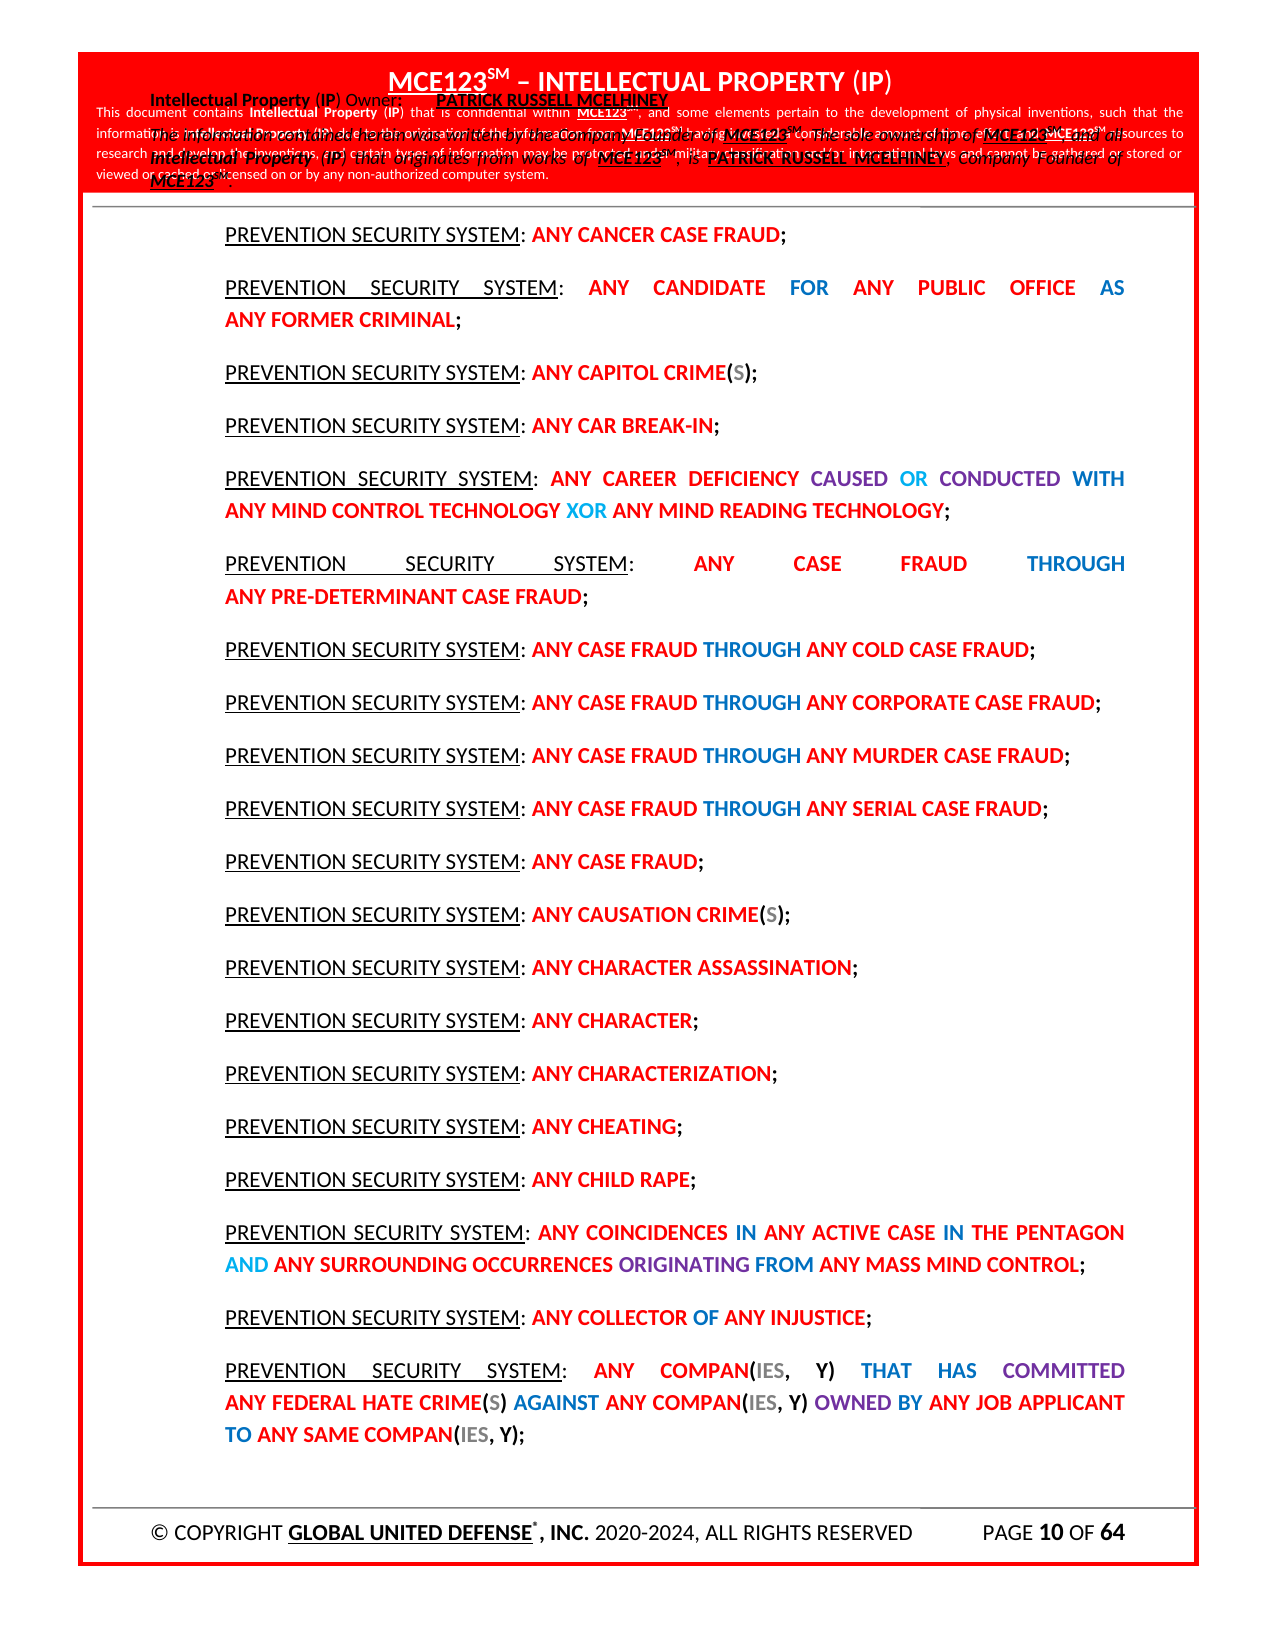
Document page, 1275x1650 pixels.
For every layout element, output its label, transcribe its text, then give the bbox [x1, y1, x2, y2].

text PREVENTION SECURITY SYSTEM: ANY CASE FRAUD THROUGH ANY COLD CASE FRAUD; [225, 635, 1125, 663]
text PREVENTION SECURITY SYSTEM: ANY COMPAN(IES, Y) THAT HAS COMMITTED ANY FEDERAL HATE CRIME(S) AGAINST ANY COMPAN(IES, Y) OWNED BY ANY JOB APPLICANT TO ANY SAME COMPAN(IES, Y); [225, 1356, 1125, 1449]
text PREVENTION SECURITY SYSTEM: ANY CHEATING; [225, 1112, 1125, 1140]
text PREVENTION SECURITY SYSTEM: ANY CASE FRAUD THROUGH ANY MURDER CASE FRAUD; [225, 741, 1125, 769]
text PREVENTION SECURITY SYSTEM: ANY CANDIDATE FOR ANY PUBLIC OFFICE AS ANY FORMER CRIMINAL; [225, 273, 1125, 333]
text PREVENTION SECURITY SYSTEM: ANY CAUSATION CRIME(S); [225, 900, 1125, 928]
text PREVENTION SECURITY SYSTEM: ANY CHARACTERIZATION; [225, 1059, 1125, 1087]
text PREVENTION SECURITY SYSTEM: ANY CASE FRAUD THROUGH ANY CORPORATE CASE FRAUD; [225, 688, 1125, 716]
text PREVENTION SECURITY SYSTEM: ANY CHILD RAPE; [225, 1165, 1125, 1193]
text PREVENTION SECURITY SYSTEM: ANY CASE FRAUD THROUGH ANY SERIAL CASE FRAUD; [225, 794, 1125, 822]
text PREVENTION SECURITY SYSTEM: ANY CAREER DEFICIENCY CAUSED OR CONDUCTED WITH ANY MIND CONTROL TECHNOLOGY XOR ANY MIND READING TECHNOLOGY; [225, 464, 1125, 524]
text PREVENTION SECURITY SYSTEM: ANY CANCER CASE FRAUD; [225, 220, 1125, 248]
text PREVENTION SECURITY SYSTEM: ANY CAPITOL CRIME(S); [225, 358, 1125, 386]
text PREVENTION SECURITY SYSTEM: ANY COINCIDENCES IN ANY ACTIVE CASE IN THE PENTAGON AND ANY SURROUNDING OCCURRENCES ORIGINATING FROM ANY MASS MIND CONTROL; [225, 1218, 1125, 1278]
text PREVENTION SECURITY SYSTEM: ANY CASE FRAUD THROUGH ANY PRE-DETERMINANT CASE FRAUD; [225, 549, 1125, 610]
text PREVENTION SECURITY SYSTEM: ANY COLLECTOR OF ANY INJUSTICE; [225, 1303, 1125, 1331]
text PREVENTION SECURITY SYSTEM: ANY CHARACTER; [225, 1006, 1125, 1034]
text PREVENTION SECURITY SYSTEM: ANY CASE FRAUD; [225, 847, 1125, 875]
text PREVENTION SECURITY SYSTEM: ANY CHARACTER ASSASSINATION; [225, 953, 1125, 981]
text PREVENTION SECURITY SYSTEM: ANY CAR BREAK-IN; [225, 411, 1125, 439]
